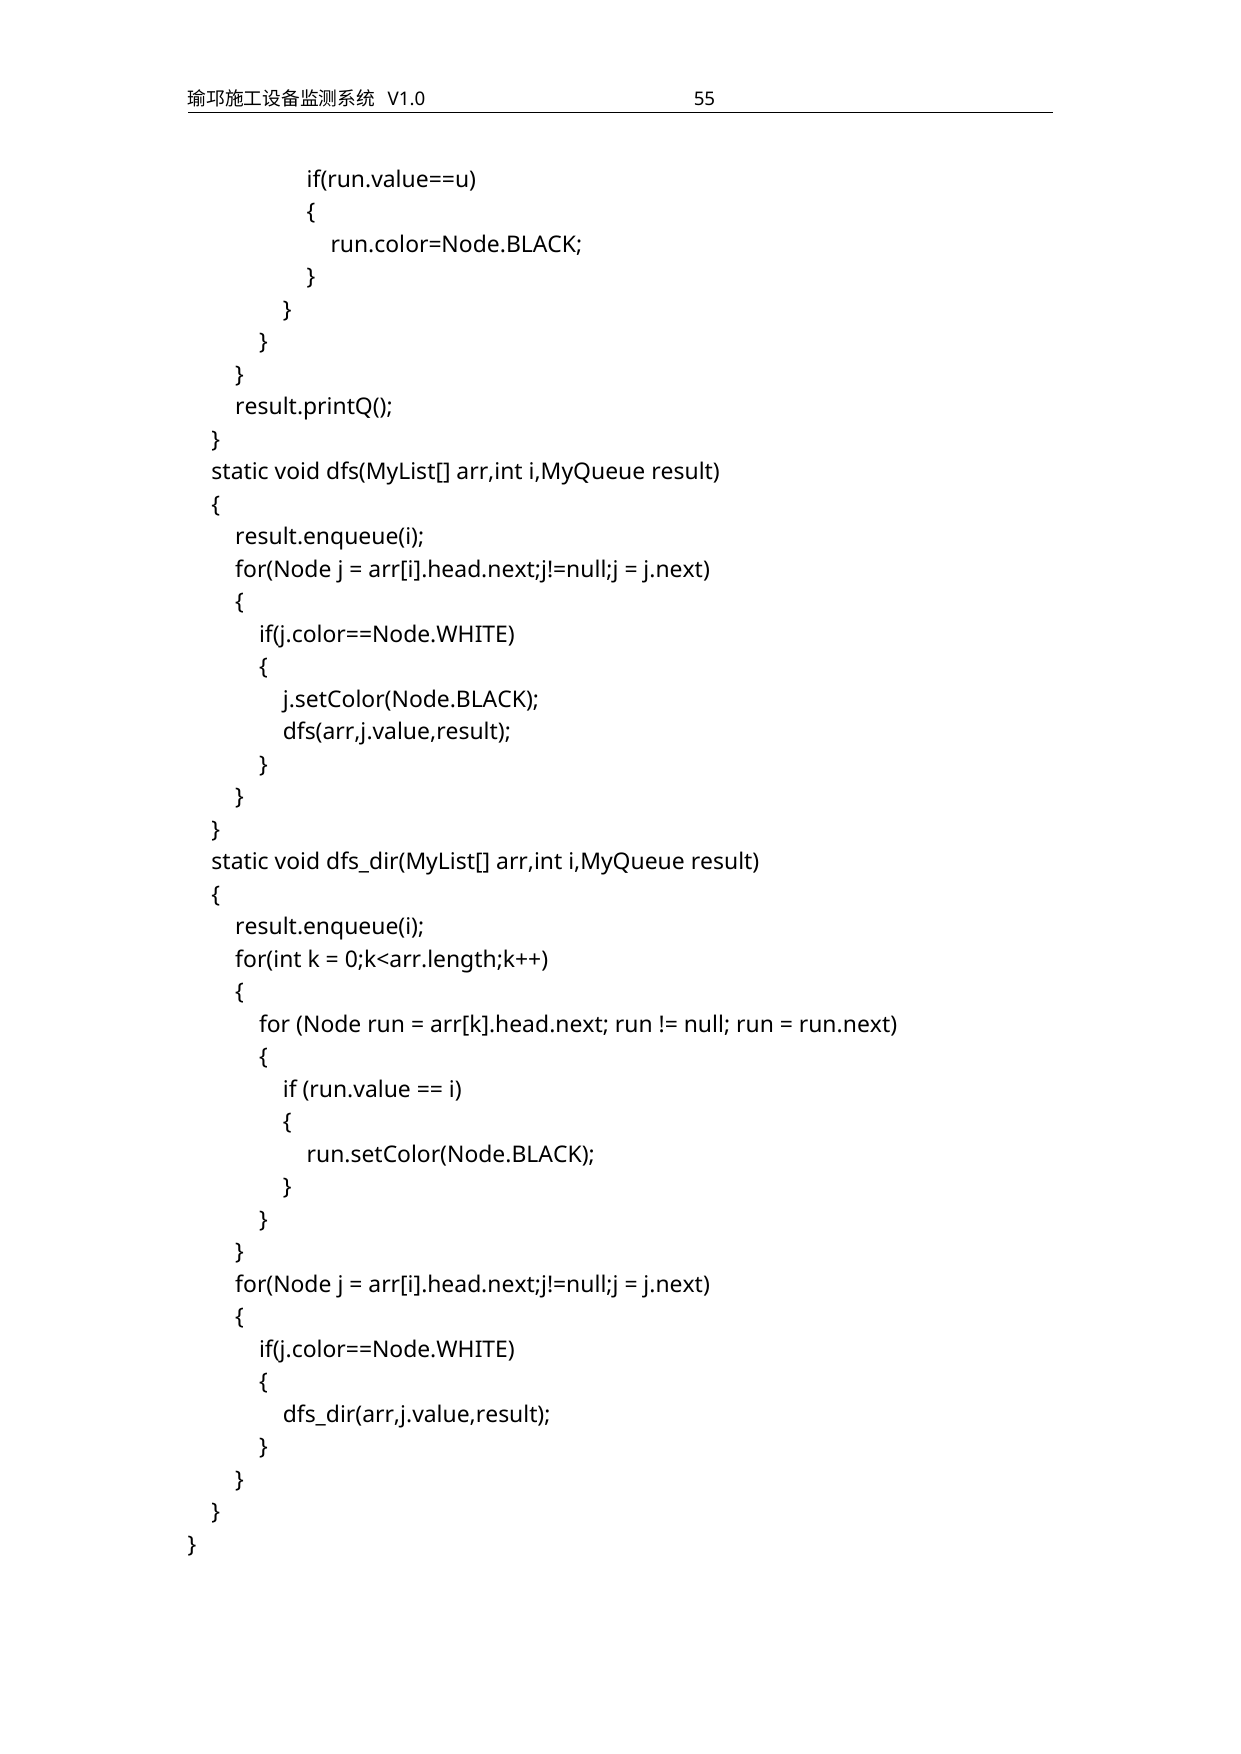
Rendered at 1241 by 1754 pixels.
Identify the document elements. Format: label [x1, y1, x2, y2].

text [187, 162, 1053, 1592]
